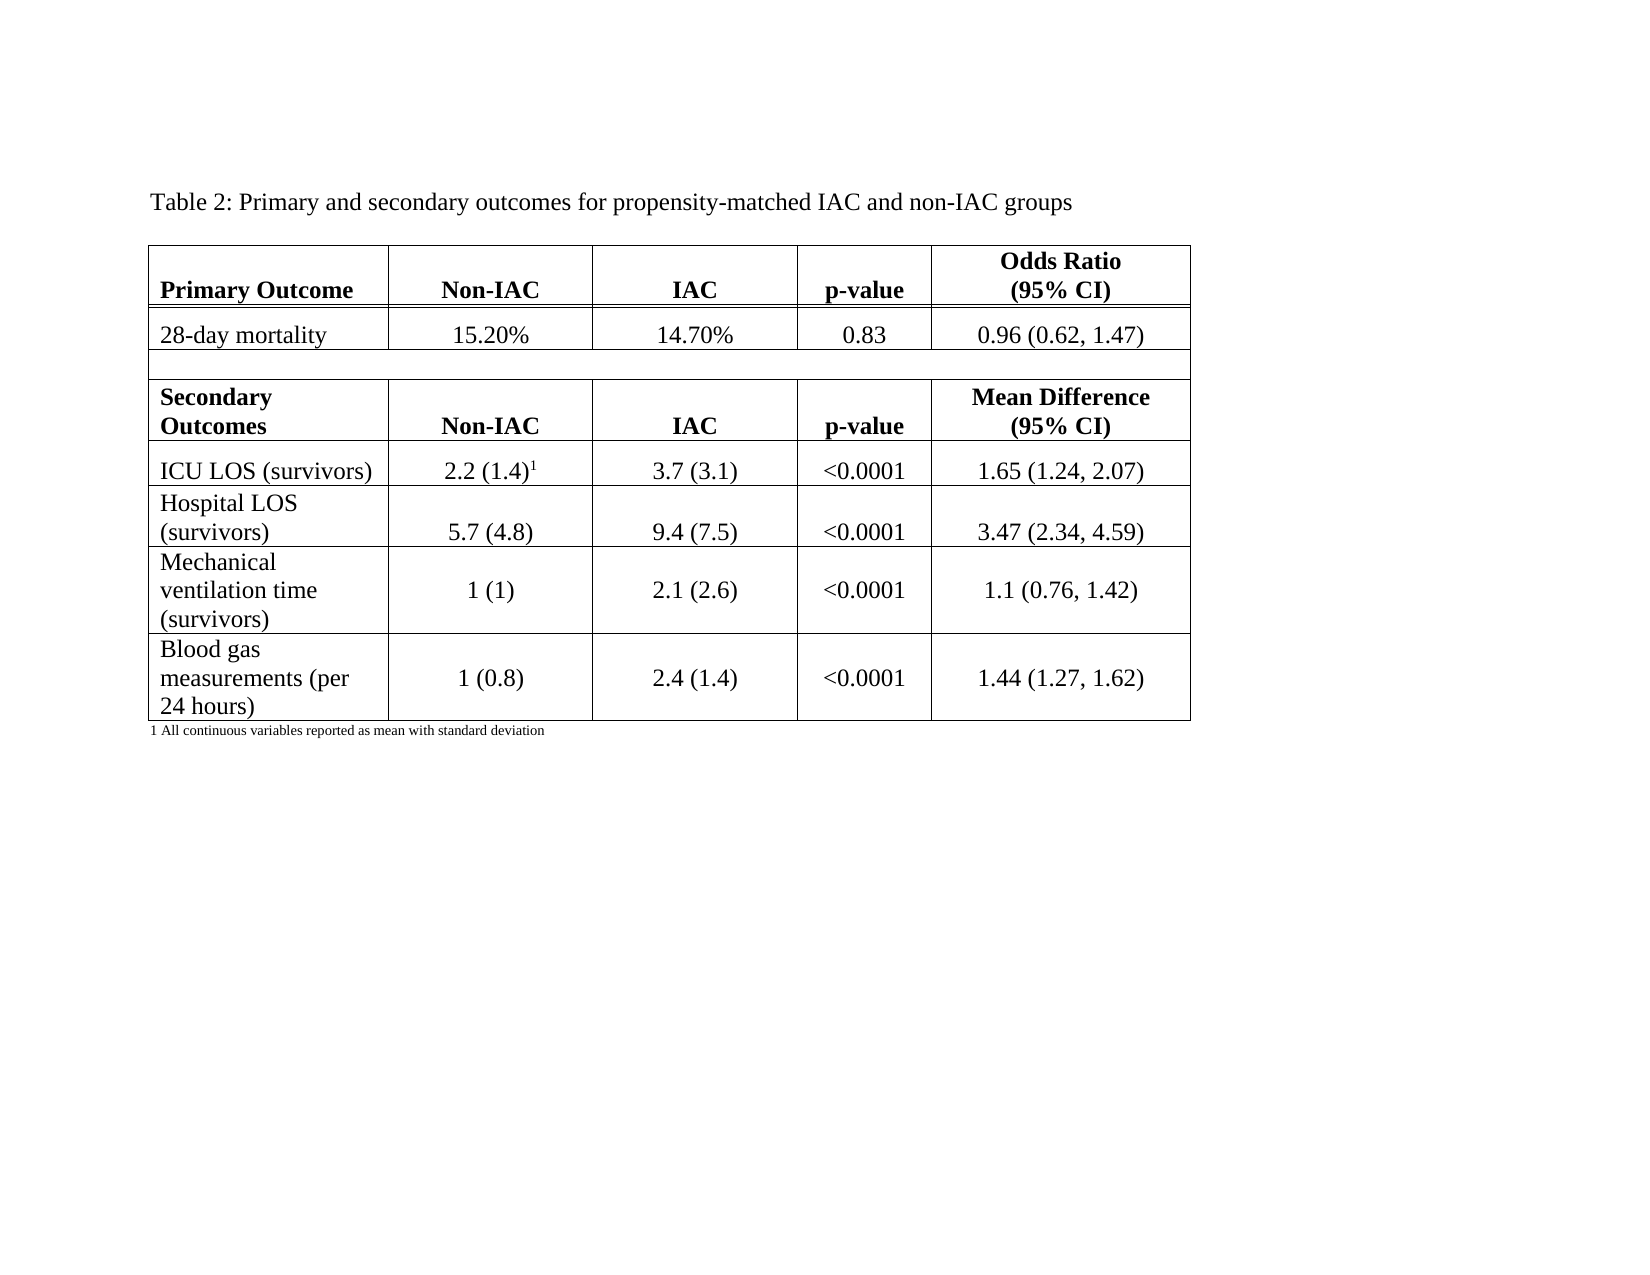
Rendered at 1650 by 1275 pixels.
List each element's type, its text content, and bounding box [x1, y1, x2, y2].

table_header IAC [593, 246, 797, 303]
text 1 All continuous variables reported as mean with standard deviation [150, 721, 1500, 750]
table_cell Secondary Outcomes [149, 380, 388, 439]
table_cell 3.47 (2.34, 4.59) [932, 486, 1190, 546]
table_header p-value [798, 246, 931, 303]
table_cell 1 (0.8) [389, 634, 592, 720]
table_cell 3.7 (3.1) [593, 441, 797, 485]
table_cell 15.20% [389, 308, 592, 349]
table_cell 1.65 (1.24, 2.07) [932, 441, 1190, 485]
table_cell Hospital LOS (survivors) [149, 486, 388, 546]
table_cell <0.0001 [798, 441, 931, 485]
table_cell Mechanical ventilation time (survivors) [149, 547, 388, 633]
table_cell IAC [593, 380, 797, 439]
table_header Odds Ratio (95% CI) [932, 246, 1190, 303]
table_cell <0.0001 [798, 486, 931, 546]
table_cell <0.0001 [798, 634, 931, 720]
table_cell 9.4 (7.5) [593, 486, 797, 546]
table_cell ICU LOS (survivors) [149, 441, 388, 485]
table_header Primary Outcome [149, 246, 388, 303]
table_cell 5.7 (4.8) [389, 486, 592, 546]
table_cell 1.1 (0.76, 1.42) [932, 547, 1190, 633]
table_cell 14.70% [593, 308, 797, 349]
table_cell Mean Difference (95% CI) [932, 380, 1190, 439]
table_header Non-IAC [389, 246, 592, 303]
table_cell Blood gas measurements (per 24 hours) [149, 634, 388, 720]
table_cell [149, 350, 1190, 379]
table_cell 0.83 [798, 308, 931, 349]
table_cell 2.2 (1.4)1 [389, 441, 592, 485]
table_cell 1.44 (1.27, 1.62) [932, 634, 1190, 720]
text Table 2: Primary and secondary outcomes for propensity-matched IAC and non-IAC groups [150, 187, 1500, 216]
table_cell p-value [798, 380, 931, 439]
table_cell 1 (1) [389, 547, 592, 633]
table_cell Non-IAC [389, 380, 592, 439]
table_cell <0.0001 [798, 547, 931, 633]
table_cell 0.96 (0.62, 1.47) [932, 308, 1190, 349]
table_cell 28-day mortality [149, 308, 388, 349]
table_cell 2.1 (2.6) [593, 547, 797, 633]
table_cell 2.4 (1.4) [593, 634, 797, 720]
